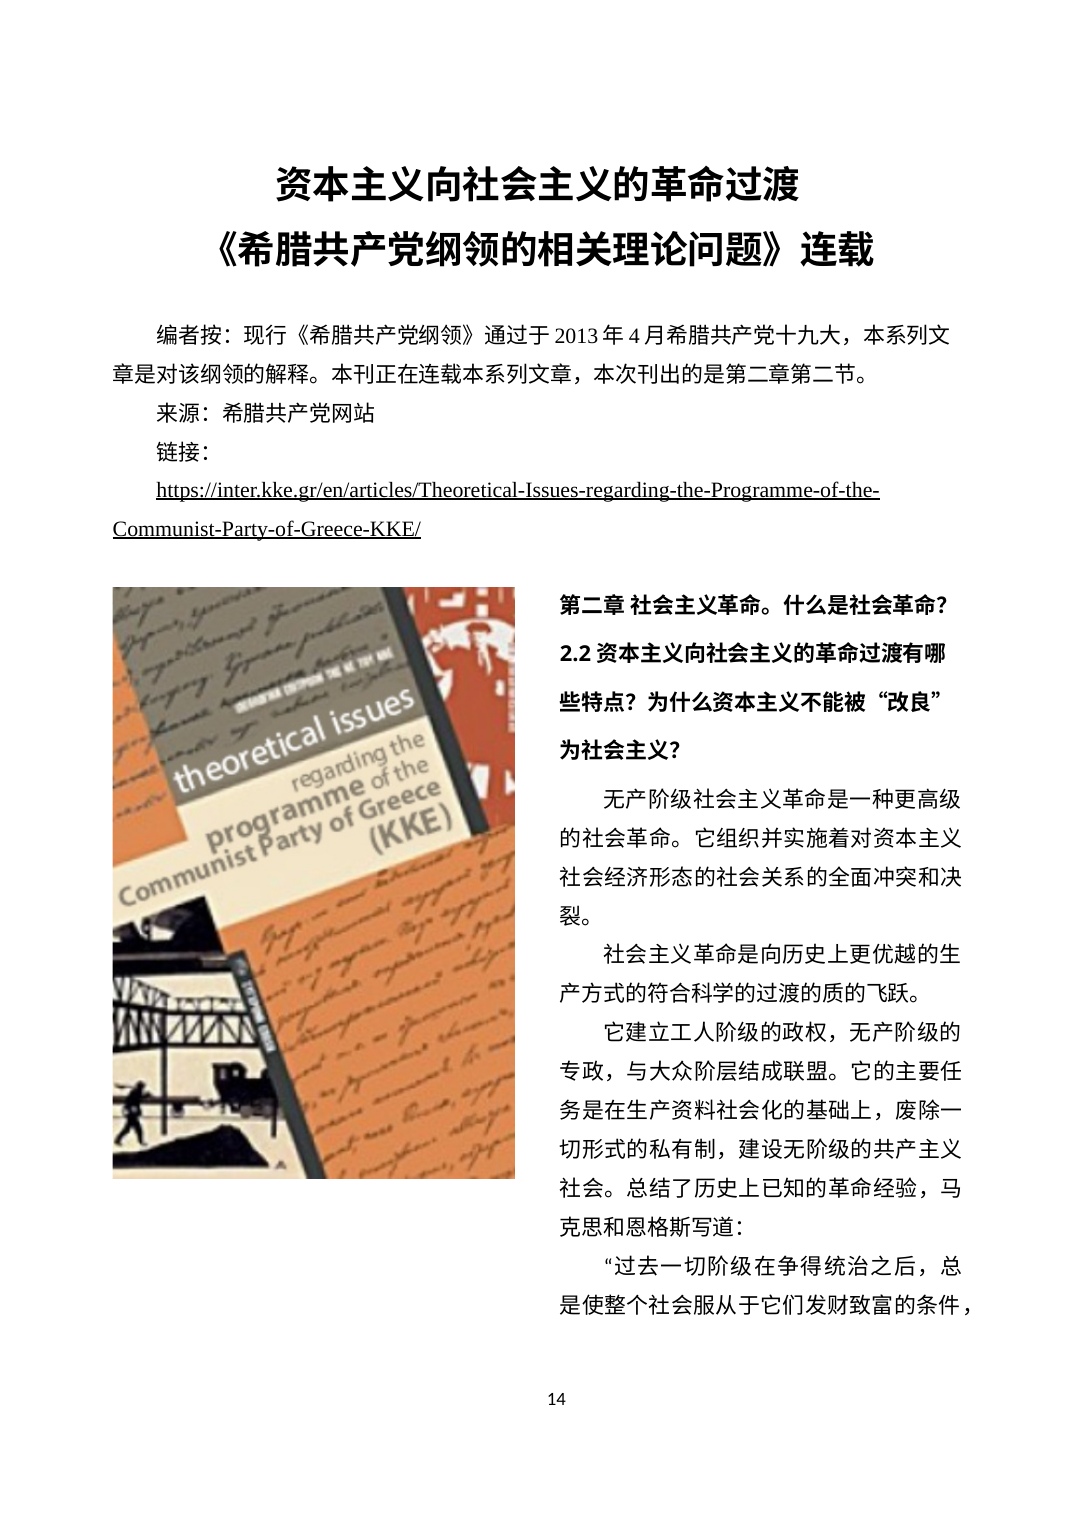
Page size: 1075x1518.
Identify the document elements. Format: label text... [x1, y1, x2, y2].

subtitle 资本主义向社会主义的革命过渡 [112, 150, 962, 215]
text 它建立工人阶级的政权，无产阶级的专政，与大众阶层结成联盟。它的主要任务是在生产资料社会化的基础上，废除一切形式的私有制，建设无阶级的共产主义社会。总结了历史上已知的革命经验，马克思和恩格斯写道： [559, 1015, 962, 1242]
text 无产阶级社会主义革命是一种更高级的社会革命。它组织并实施着对资本主义社会经济形态的社会关系的全面冲突和决裂。 [559, 781, 962, 931]
picture [112, 587, 515, 1179]
text 编者按：现行《希腊共产党纲领》通过于2013年4月希腊共产党十九大，本系列文章是对该纲领的解释。本刊正在连载本系列文章，本次刊出的是第二章第二节。 [112, 318, 962, 389]
subtitle 2.2 资本主义向社会主义的革命过渡有哪些特点？为什么资本主义不能被“改良”为社会主义？ [559, 636, 962, 766]
text 社会主义革命是向历史上更优越的生产方式的符合科学的过渡的质的飞跃。 [559, 937, 962, 1008]
text https://inter.kke.gr/en/articles/Theoretical-Issues-regarding-the-Programme-of-the-Communist-Party-of-Greece-KKE/ [112, 473, 962, 544]
text 链接： [112, 434, 962, 467]
subtitle 《希腊共产党纲领的相关理论问题》连载 [112, 215, 962, 280]
text 来源：希腊共产党网站 [112, 396, 962, 428]
subtitle 第二章 社会主义革命。什么是社会革命？ [559, 587, 962, 620]
